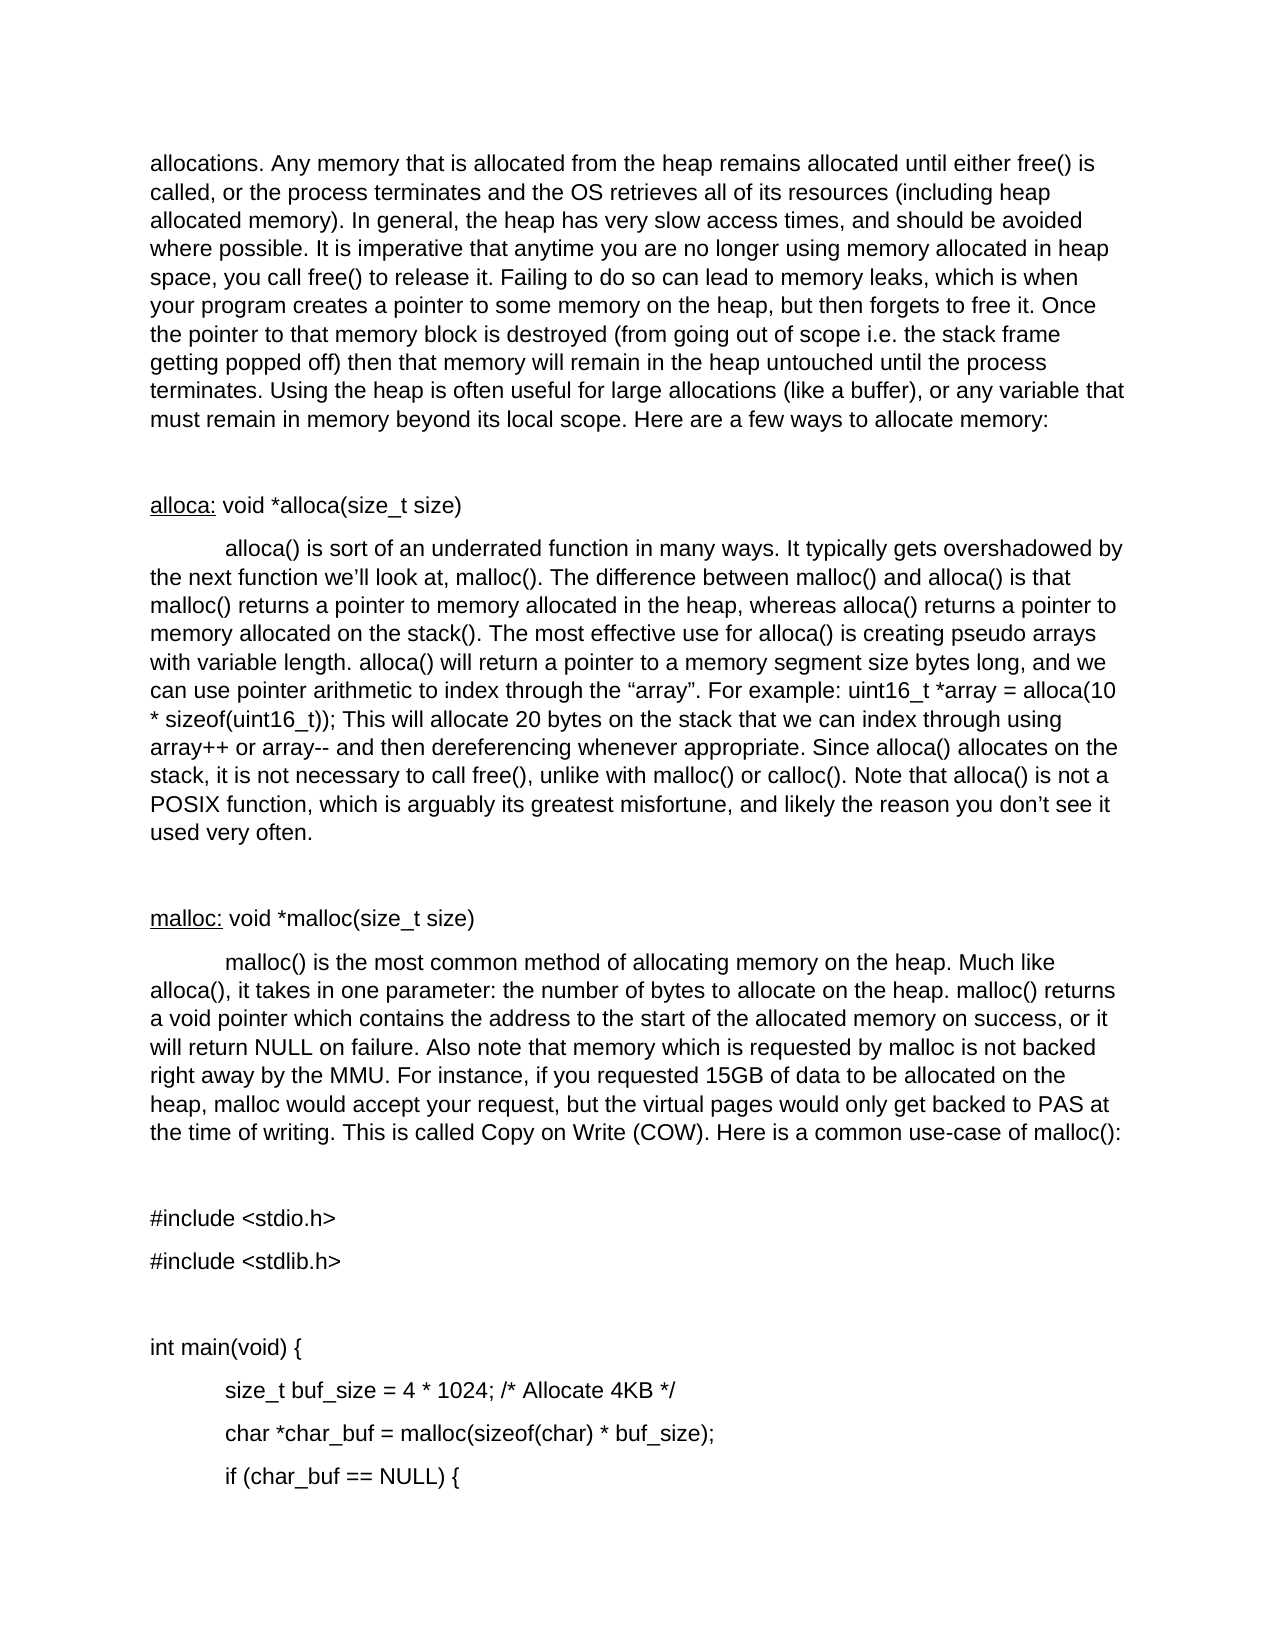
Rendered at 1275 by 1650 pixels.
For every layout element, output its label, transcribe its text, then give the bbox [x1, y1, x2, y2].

text alloca() is sort of an underrated function in many ways. It typically gets overshadowed by the next function we’ll look at, malloc(). The difference between malloc() and alloca() is that malloc() returns a pointer to memory allocated in the heap, whereas alloca() returns a pointer to memory allocated on the stack(). The most effective use for alloca() is creating pseudo arrays with variable length. alloca() will return a pointer to a memory segment size bytes long, and we can use pointer arithmetic to index through the “array”. For example: uint16_t *array = alloca(10 * sizeof(uint16_t)); This will allocate 20 bytes on the stack that we can index through using array++ or array-- and then dereferencing whenever appropriate. Since alloca() allocates on the stack, it is not necessary to call free(), unlike with malloc() or calloc(). Note that alloca() is not a POSIX function, which is arguably its greatest misfortune, and likely the reason you don’t see it used very often. [150, 535, 1125, 846]
text size_t buf_size = 4 * 1024; /* Allocate 4KB */ [150, 1377, 1125, 1403]
text char *char_buf = malloc(sizeof(char) * buf_size); [150, 1420, 1125, 1447]
text alloca: void *alloca(size_t size) [150, 492, 1125, 518]
text malloc: void *malloc(size_t size) [150, 905, 1125, 932]
text int main(void) { [150, 1334, 1125, 1361]
text #include <stdlib.h> [150, 1248, 1125, 1274]
text malloc() is the most common method of allocating memory on the heap. Much like alloca(), it takes in one parameter: the number of bytes to allocate on the heap. malloc() returns a void pointer which contains the address to the start of the allocated memory on success, or it will return NULL on failure. Also note that memory which is requested by malloc is not backed right away by the MMU. For instance, if you requested 15GB of data to be allocated on the heap, malloc would accept your request, but the virtual pages would only get backed to PAS at the time of writing. This is called Copy on Write (COW). Here is a common use-case of malloc(): [150, 948, 1125, 1145]
text if (char_buf == NULL) { [150, 1463, 1125, 1489]
text #include <stdio.h> [150, 1205, 1125, 1231]
